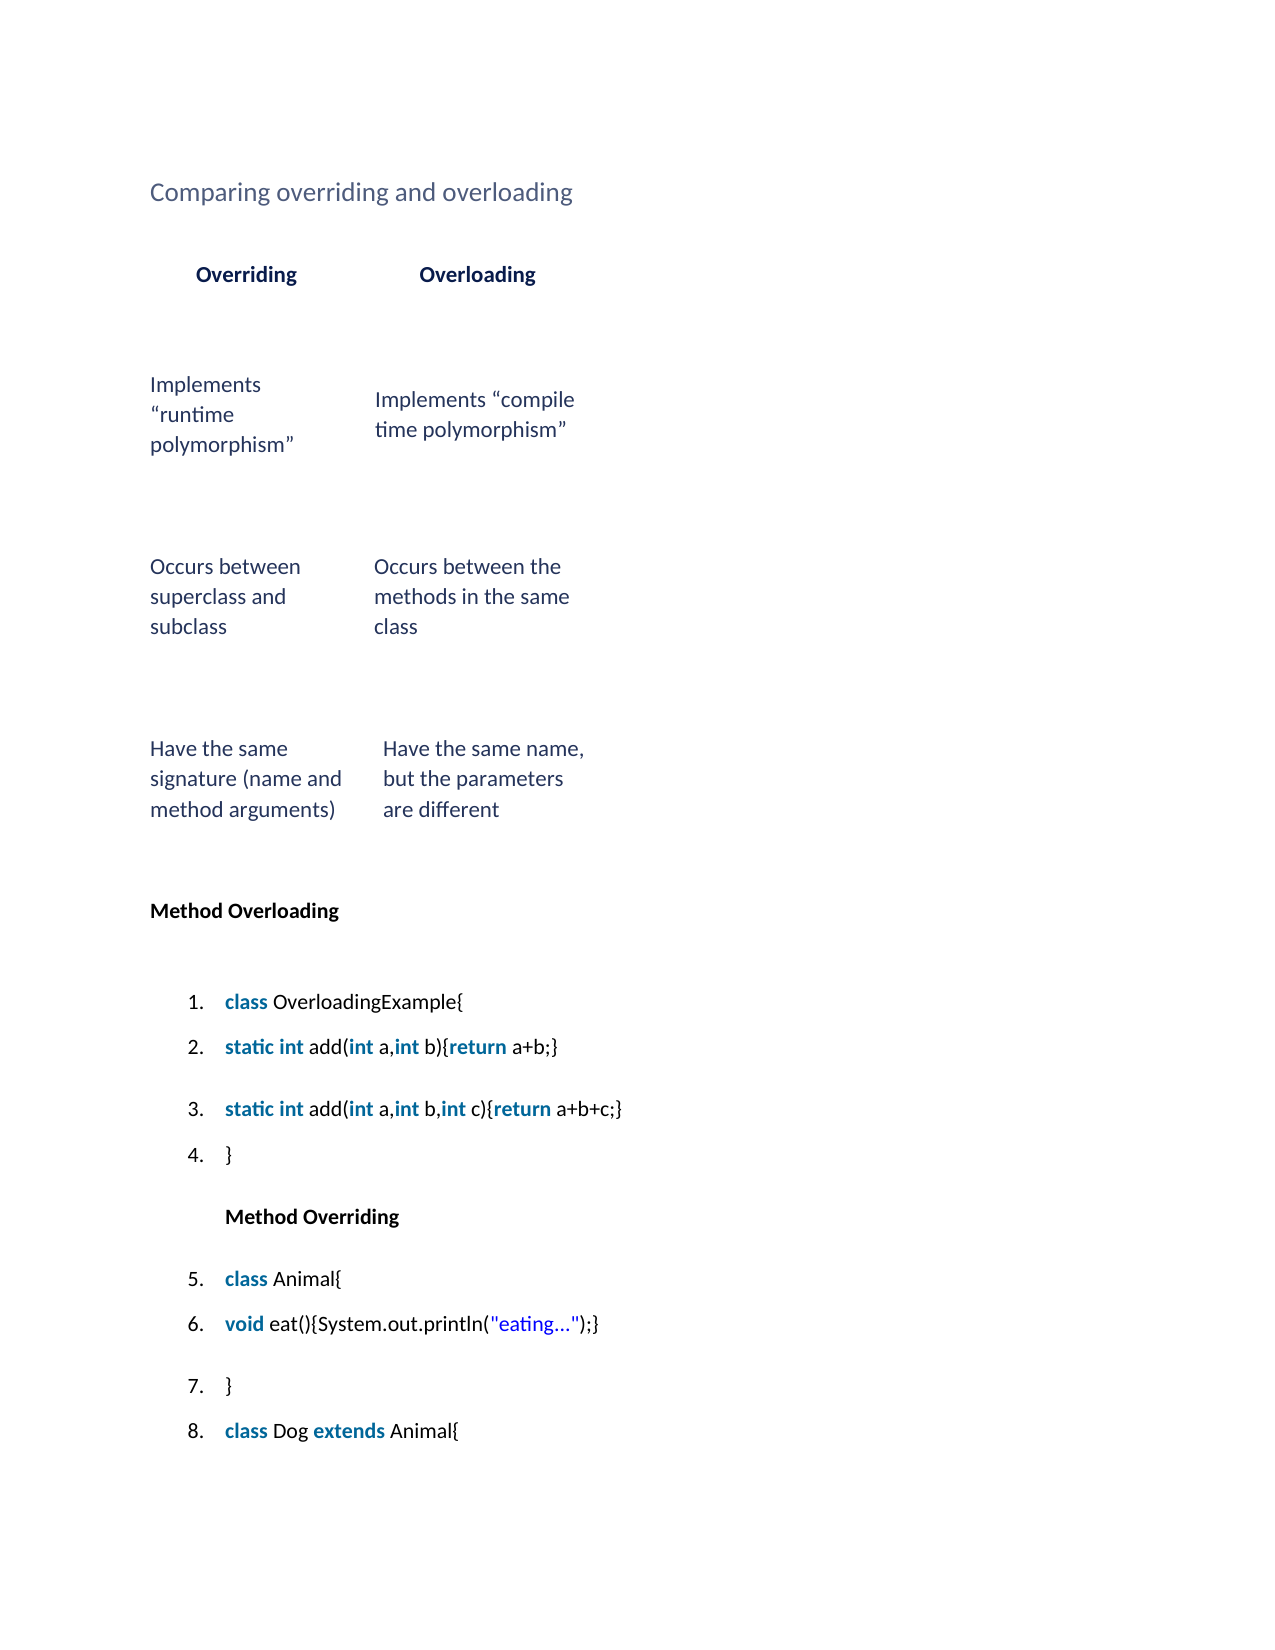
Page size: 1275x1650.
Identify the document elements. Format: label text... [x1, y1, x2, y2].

list void eat(){System.out.println("eating...");} [187, 1291, 1125, 1337]
list class Dog extends Animal{ [187, 1399, 1125, 1444]
table_header Overriding [150, 236, 355, 332]
list static int add(int a,int b){return a+b;} [187, 1015, 1125, 1060]
table_header Have the same signature (name and method arguments) [150, 697, 370, 879]
table_header Occurs between the methods in the same class [361, 515, 587, 697]
table_header Occurs between superclass and subclass [150, 515, 361, 697]
list class OverloadingExample{ [187, 969, 1125, 1015]
text Method Overriding [225, 1184, 1125, 1229]
list } [187, 1353, 1125, 1399]
table_header Implements “runtime polymorphism” [150, 333, 362, 514]
list static int add(int a,int b,int c){return a+b+c;} [187, 1077, 1125, 1122]
subtitle Comparing overriding and overloading [150, 175, 1125, 208]
table_header Have the same name, but the parameters are different [370, 697, 587, 879]
table_header Overloading [355, 236, 587, 332]
list } [187, 1122, 1125, 1167]
text Method Overloading [150, 879, 1125, 924]
list class Animal{ [187, 1246, 1125, 1291]
table_header Implements “compile time polymorphism” [363, 333, 587, 514]
